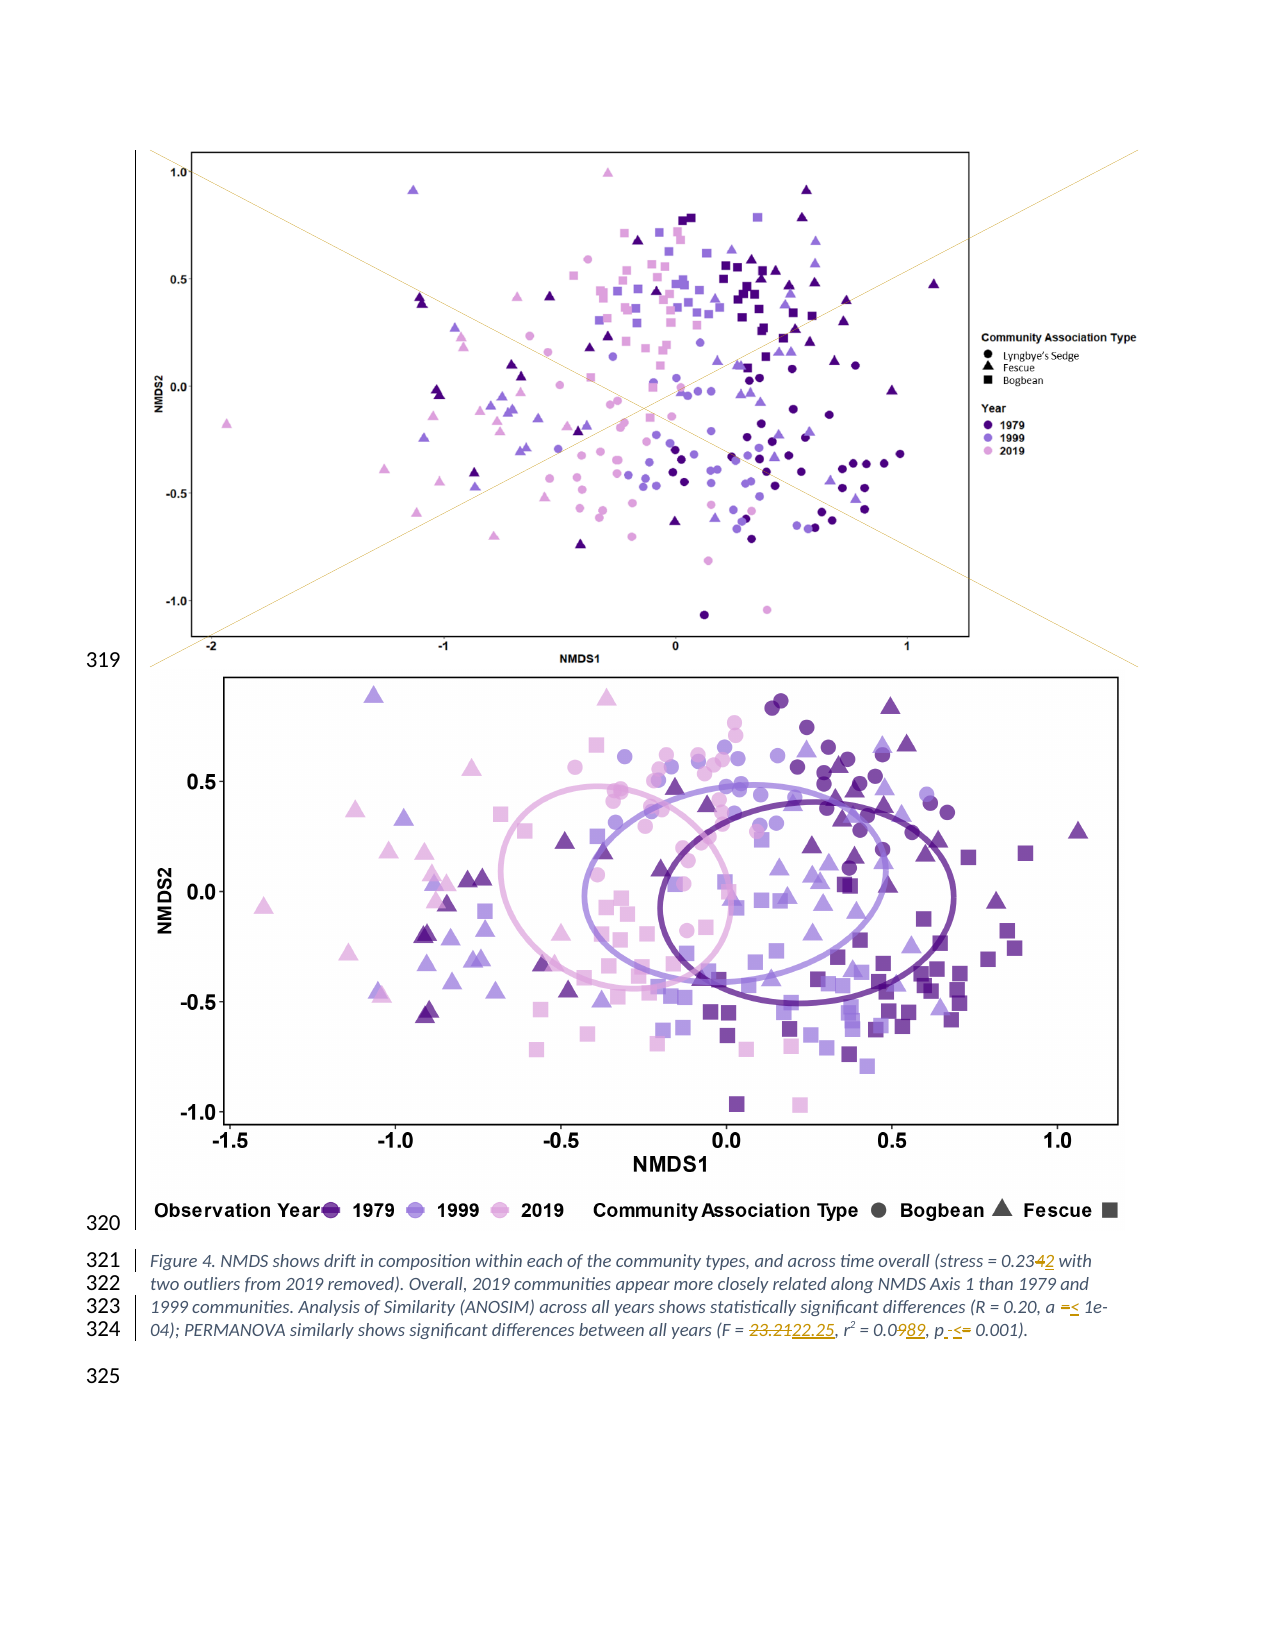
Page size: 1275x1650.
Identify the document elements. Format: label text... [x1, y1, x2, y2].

text Figure . NMDS shows drift in composition within each of the community types, and across time overall (stress = 0.23 with two outliers from 2019 removed). Overall, 2019 communities appear more closely related along NMDS Axis 1 than 1979 and 1999 communities. Analysis of Similarity (ANOSIM) across all years shows statistically significant differences (R = 0.20, a 1e-04); PERMANOVA similarly shows significant differences between all years (F = , r2 = 0.0, p 0.001). [150, 1249, 1125, 1341]
picture [646, 151, 1139, 666]
picture [150, 151, 642, 666]
picture [153, 150, 1135, 407]
picture [153, 410, 1135, 667]
picture [150, 669, 1125, 1231]
